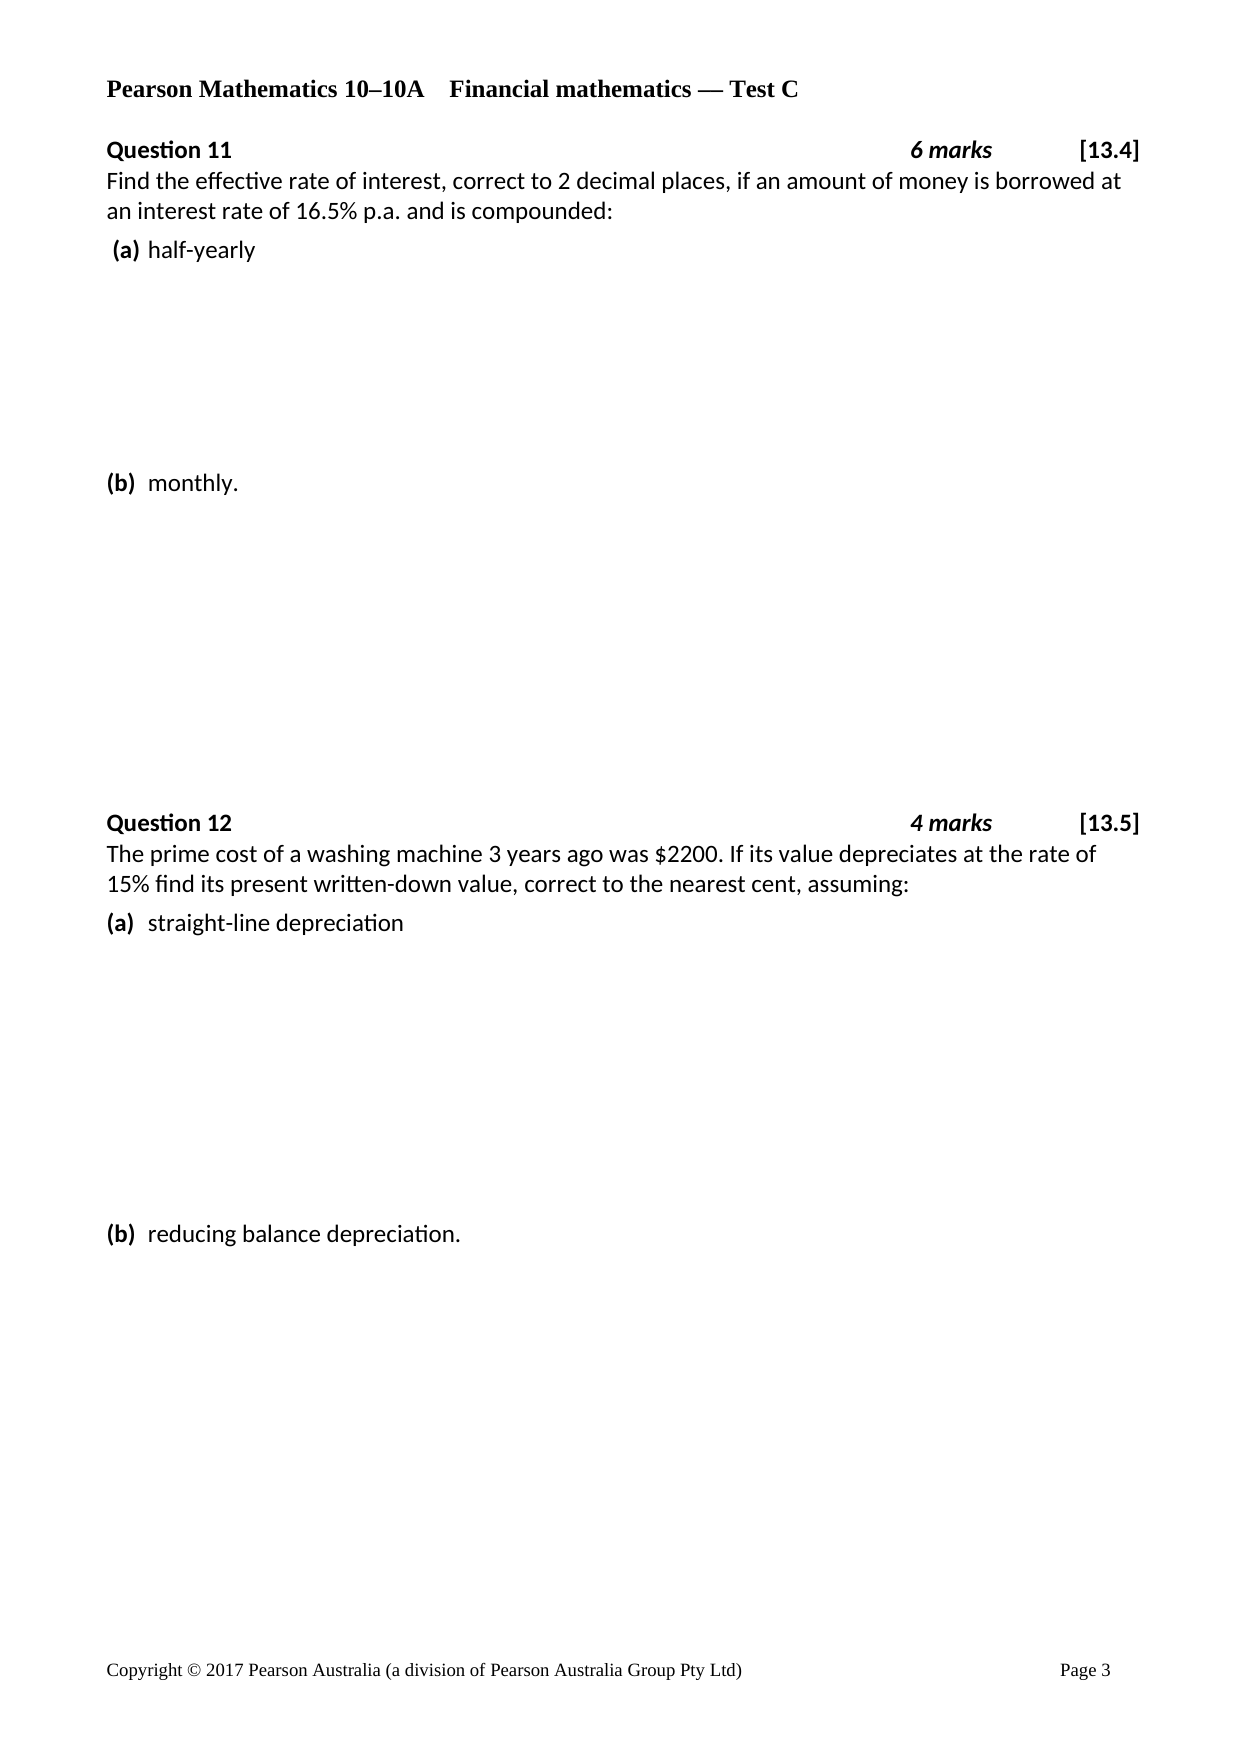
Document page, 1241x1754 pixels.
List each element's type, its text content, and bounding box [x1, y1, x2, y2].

text The prime cost of a washing machine 3 years ago was $2200. If its value depreciates at the rate of 15% find its present written-down value, correct to the nearest cent, assuming: [106, 838, 1134, 899]
text (b) reducing balance depreciation. [106, 1218, 1134, 1248]
subtitle Question 11 6 marks [13.4] [106, 134, 1134, 165]
text (a) straight-line depreciation [106, 907, 1134, 938]
subtitle Question 12 4 marks [13.5] [106, 807, 1134, 838]
text (b) monthly. [106, 467, 1134, 498]
text Find the effective rate of interest, correct to 2 decimal places, if an amount of money is borrowed at an interest rate of 16.5% p.a. and is compounded: [106, 165, 1134, 226]
text (a) half-yearly [106, 234, 1134, 265]
